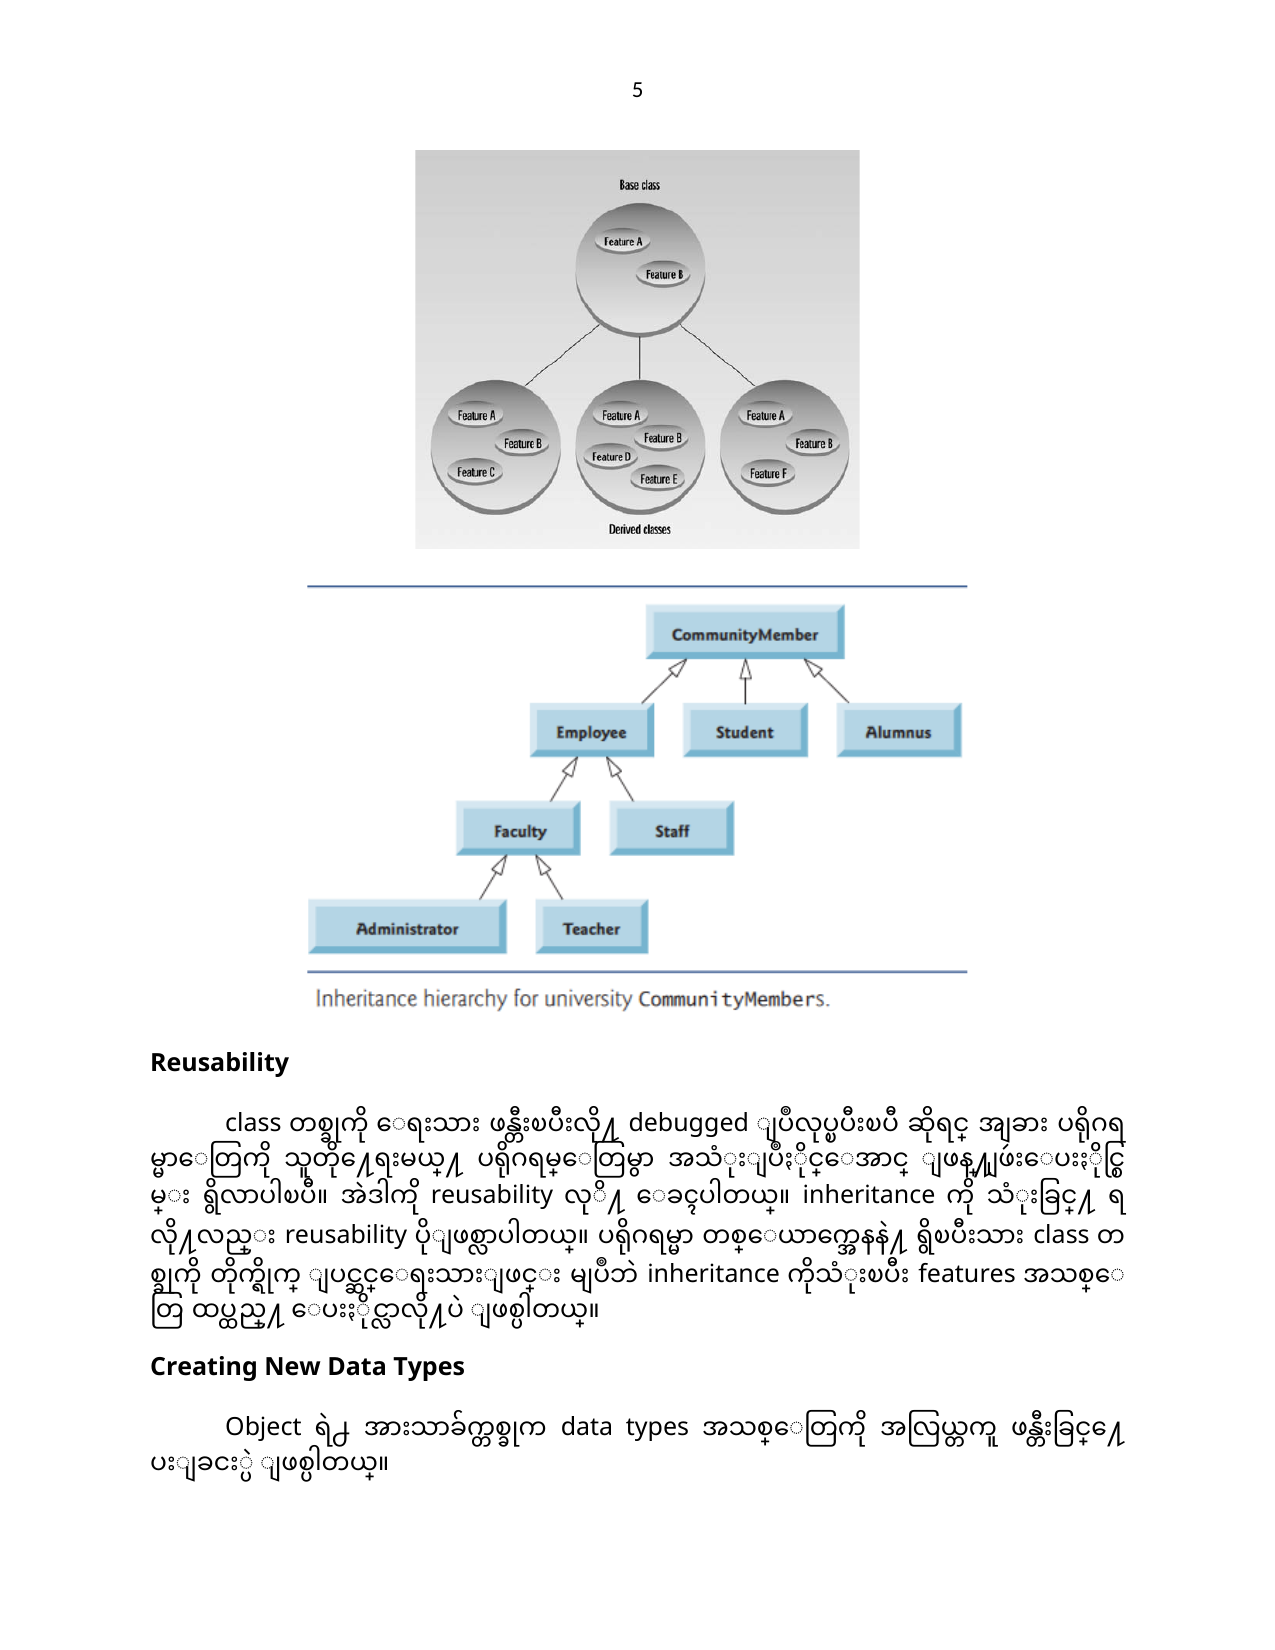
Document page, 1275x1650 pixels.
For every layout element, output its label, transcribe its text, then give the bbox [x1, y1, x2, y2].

text class တစ္ခုကို ေရးသား ဖန္တီးၿပီးလို႔ debugged ျပဳလုပ္ၿပီးၿပီ ဆိုရင္ အျခား ပရိုဂရမ္မာေတြကို သူတို႔ေရးမယ္႔ ပရိုဂရမ္ေတြမွာ အသံုးျပဳႏိုင္ေအာင္ ျဖန္႔ျဖဴးေပးႏိုင္စြမ္း ရွိလာပါၿပီ။ အဲဒါကို reusability လုိ႔ ေခၚပါတယ္။ inheritance ကို သံုးခြင္႔ ရလို႔လည္း reusability ပိုျဖစ္လာပါတယ္။ ပရိုဂရမ္မာ တစ္ေယာက္အေနနဲ႔ ရွိၿပီးသား class တစ္ခုကို တိုက္ရိုက္ ျပင္ဆင္ေရးသားျဖင္း မျပဳဘဲ inheritance ကိုသံုးၿပီး features အသစ္ေတြ ထပ္ထည္႔ ေပးႏိုင္လာလို႔ပဲ ျဖစ္ပါတယ္။ [150, 1104, 1125, 1323]
text Reusability [150, 1044, 1125, 1078]
picture [415, 150, 860, 549]
text Object ရဲ႕ အားသာခ်က္တစ္ခုက data types အသစ္ေတြကို အလြယ္တကူ ဖန္တီးခြင္႔ေပးျခငး္ပဲ ျဖစ္ပါတယ္။ [150, 1408, 1125, 1476]
text Creating New Data Types [150, 1348, 1125, 1382]
picture [307, 573, 968, 1020]
